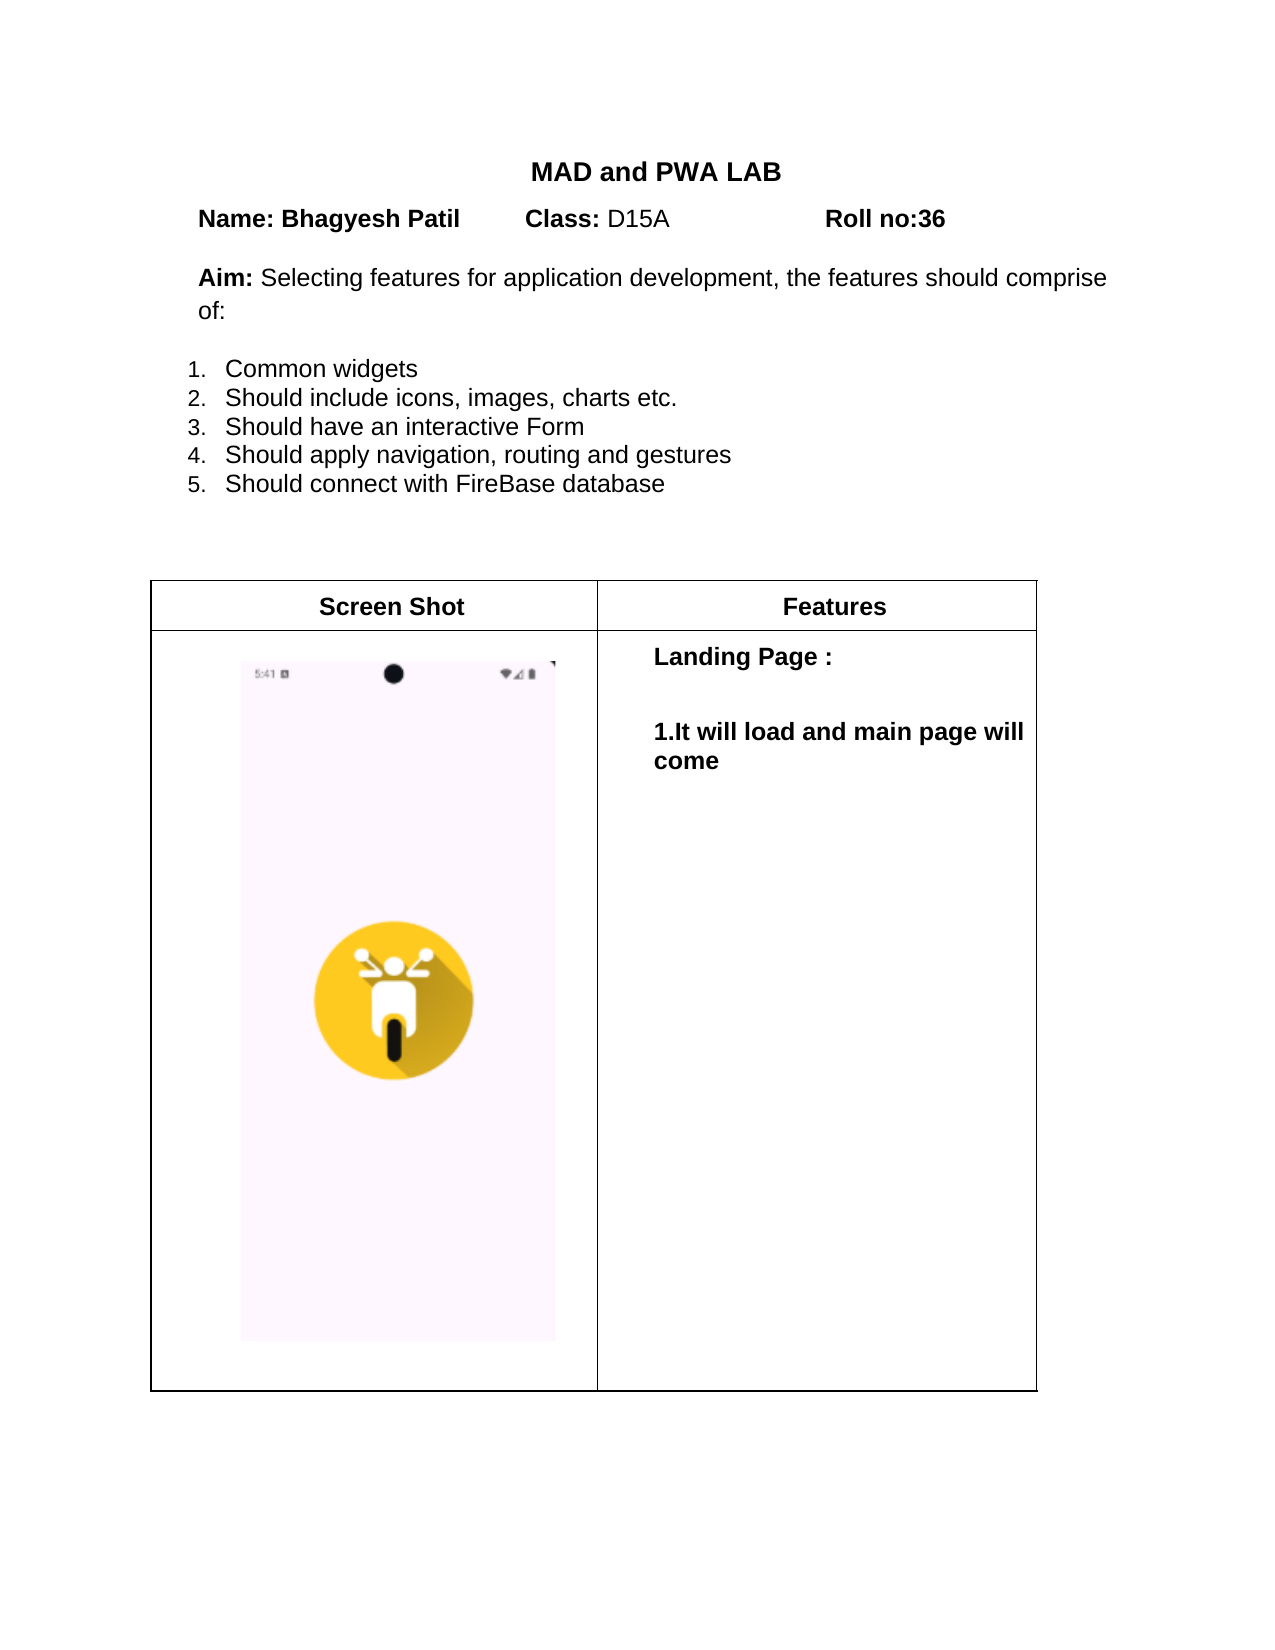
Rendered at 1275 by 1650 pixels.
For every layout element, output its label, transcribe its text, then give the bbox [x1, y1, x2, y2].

table_cell [152, 631, 597, 1390]
table_header Screen Shot [152, 581, 597, 629]
text Name: Bhagyesh Patil Class: D15A Roll no:36 [198, 204, 1125, 233]
list Should connect with FireBase database [187, 469, 1125, 498]
picture [240, 661, 556, 1341]
text Aim: Selecting features for application development, the features should comprise of: [198, 263, 1125, 325]
table_header Features [598, 581, 1036, 629]
list Should include icons, images, charts etc. [187, 383, 1125, 412]
list Common widgets [187, 354, 1125, 383]
list Should have an interactive Form [187, 412, 1125, 440]
text MAD and PWA LAB [346, 156, 967, 187]
list Should apply navigation, routing and gestures [187, 440, 1125, 469]
table_cell Landing Page : 1.It will load and main page will come [598, 631, 1036, 1390]
